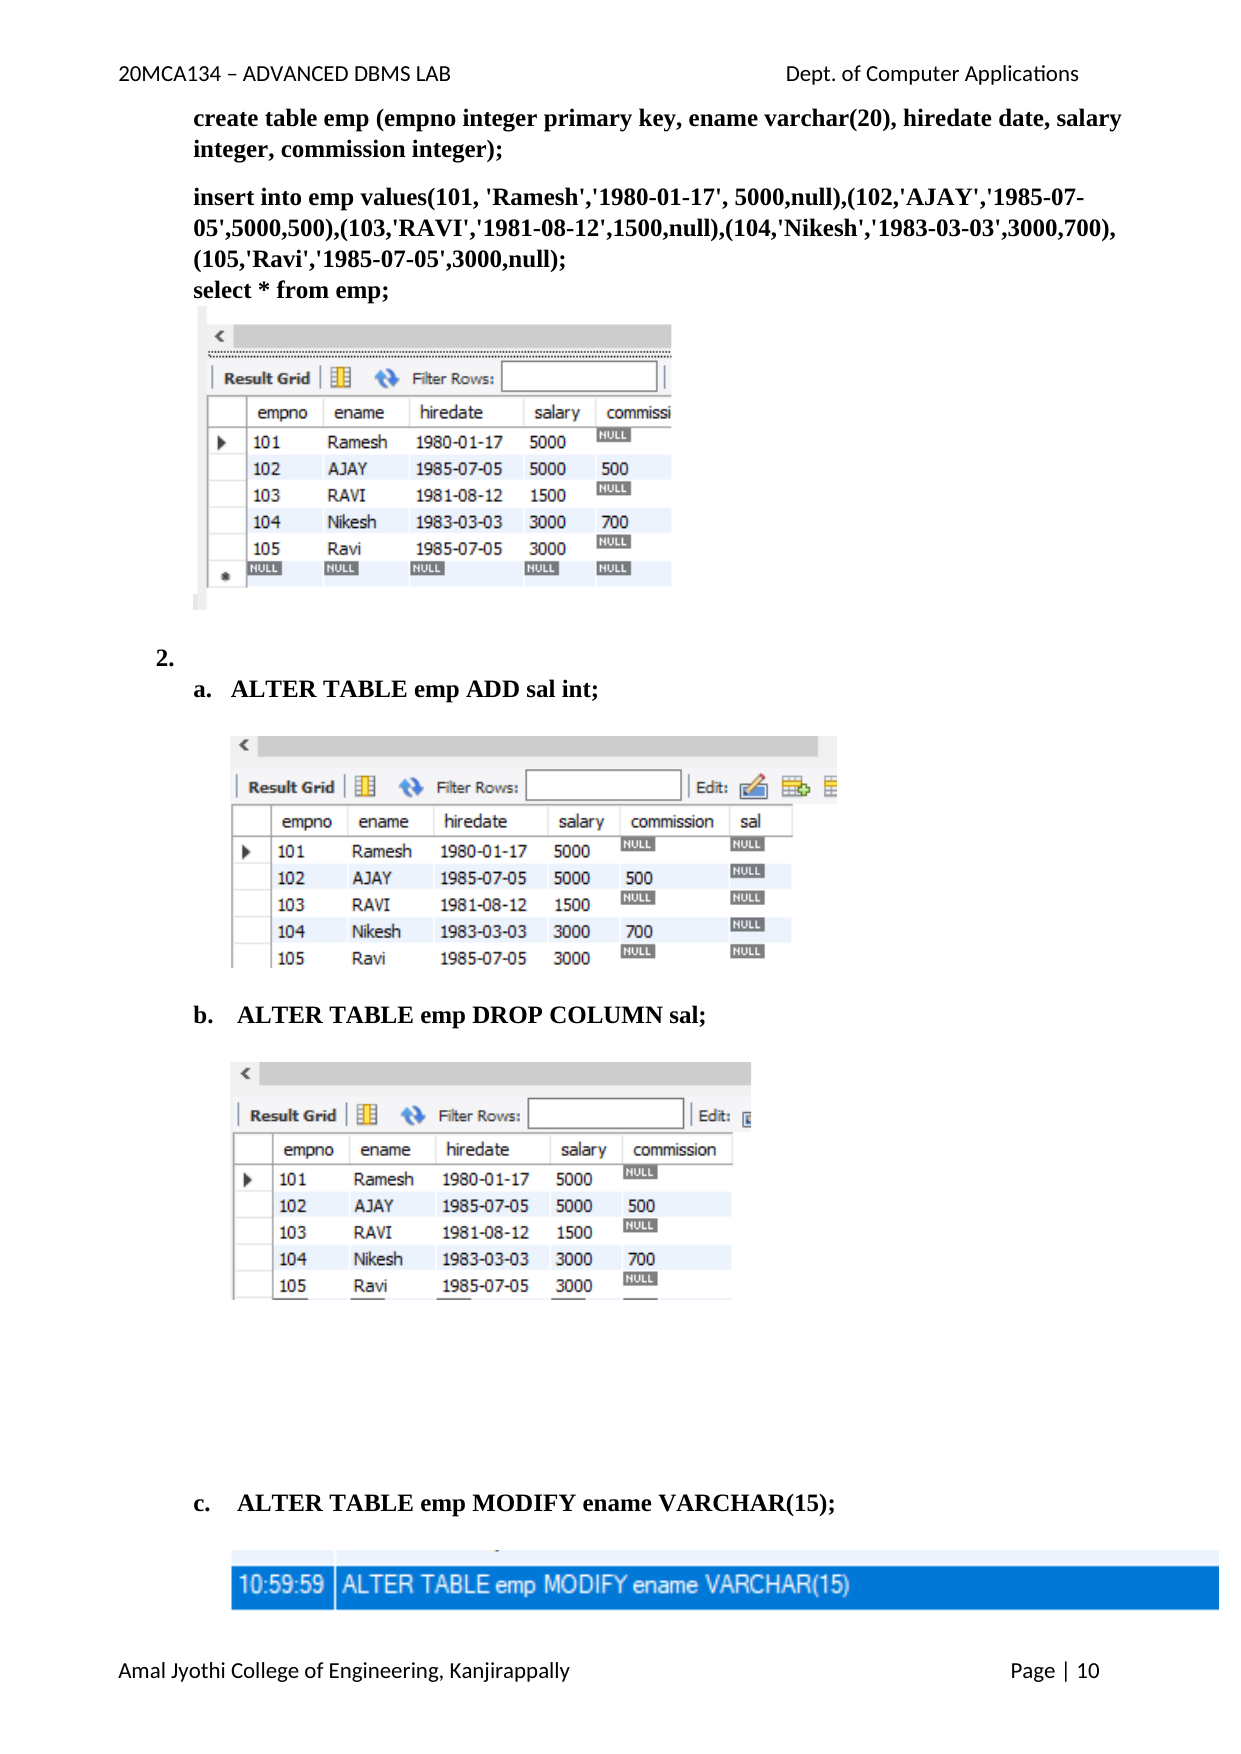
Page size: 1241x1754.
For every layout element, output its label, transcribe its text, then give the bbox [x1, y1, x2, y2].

list insert into emp values(101, 'Ramesh','1980-01-17', 5000,null),(102,'AJAY','1985-07-05',5000,500),(103,'RAVI','1981-08-12',1500,null),(104,'Nikesh','1983-03-03',3000,700), (105,'Ravi','1985-07-05',3000,null); [193, 182, 1167, 273]
list ALTER TABLE emp ADD sal int; [193, 674, 1167, 703]
text create table emp (empno integer primary key, ename varchar(20), hiredate date, salary integer, commission integer); [193, 103, 1167, 163]
list ALTER TABLE emp MODIFY ename VARCHAR(15); [193, 1488, 1167, 1517]
picture [230, 736, 837, 968]
list ALTER TABLE emp DROP COLUMN sal; [193, 1000, 1167, 1029]
picture [230, 1550, 1219, 1623]
picture [193, 306, 672, 610]
list select * from emp; [193, 275, 1167, 304]
picture [230, 1062, 752, 1300]
